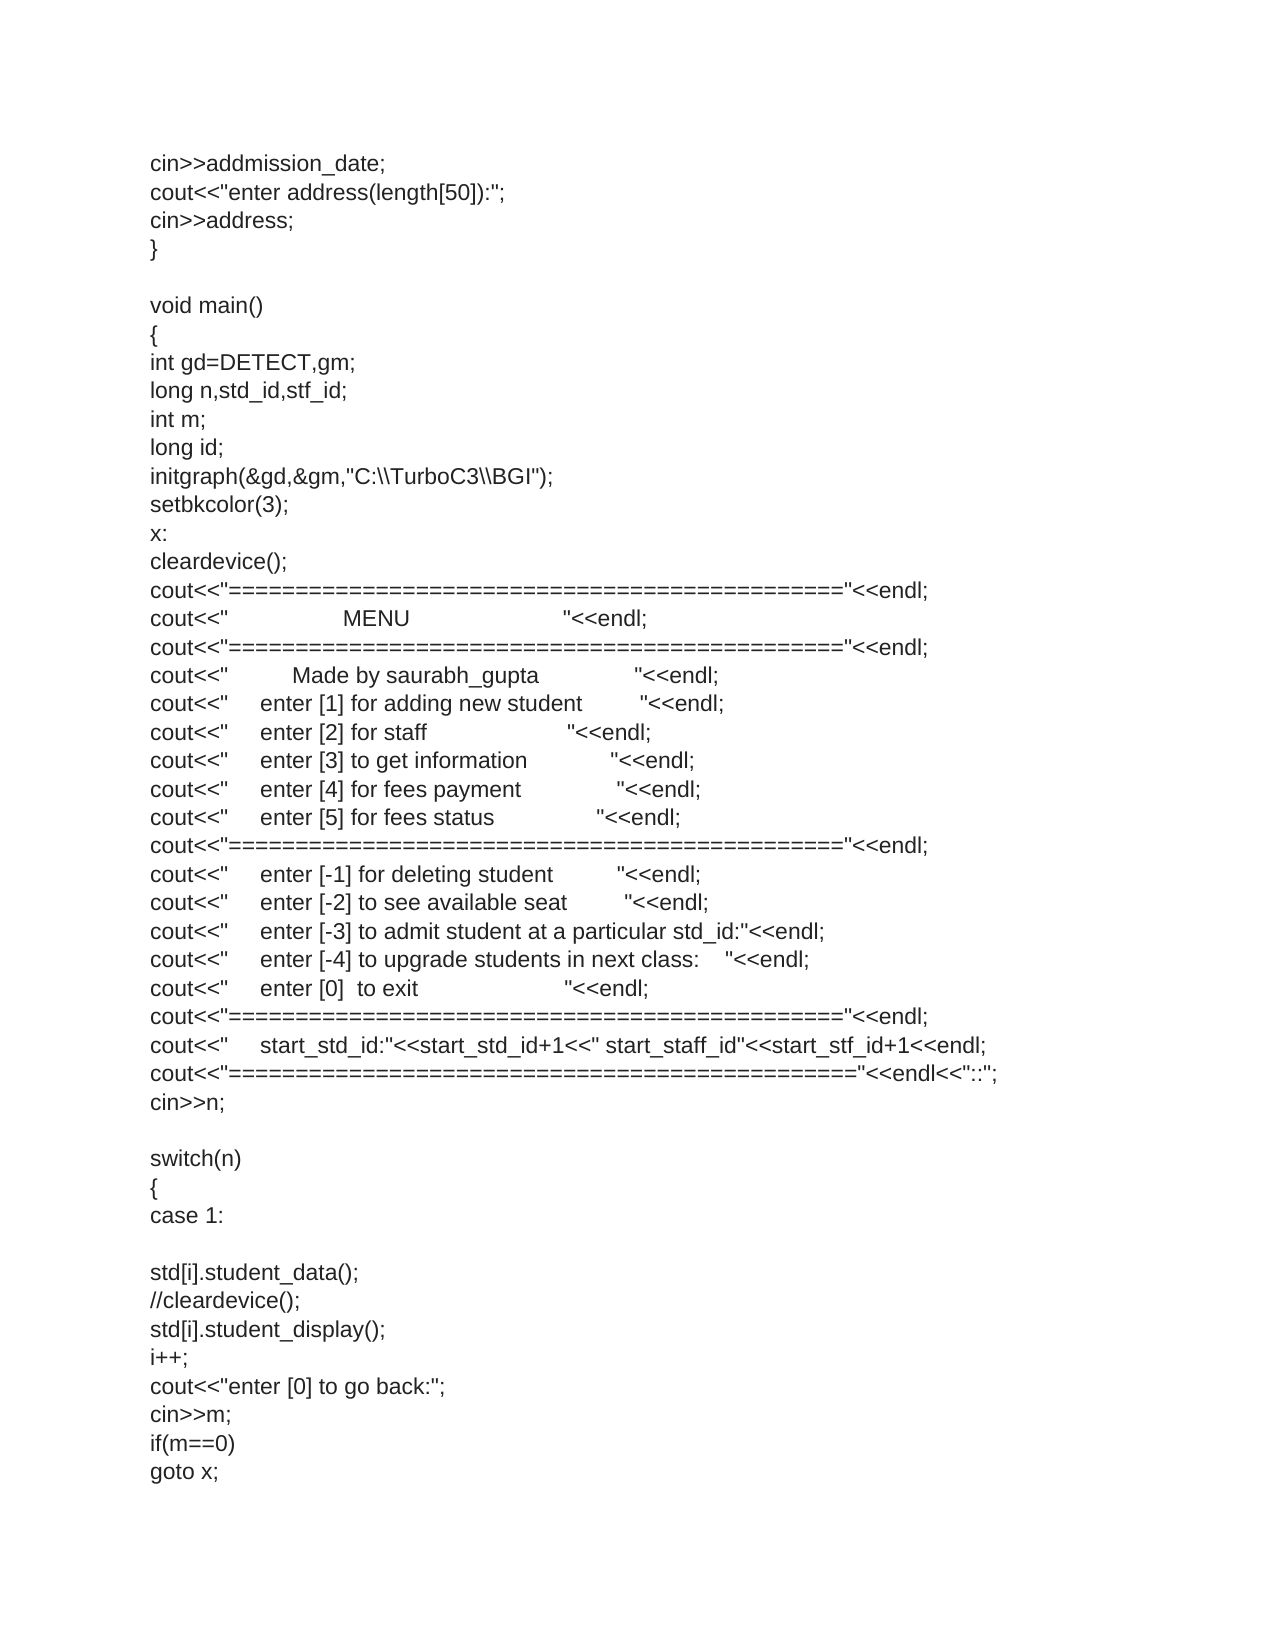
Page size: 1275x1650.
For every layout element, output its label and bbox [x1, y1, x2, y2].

text [150, 150, 1125, 1484]
